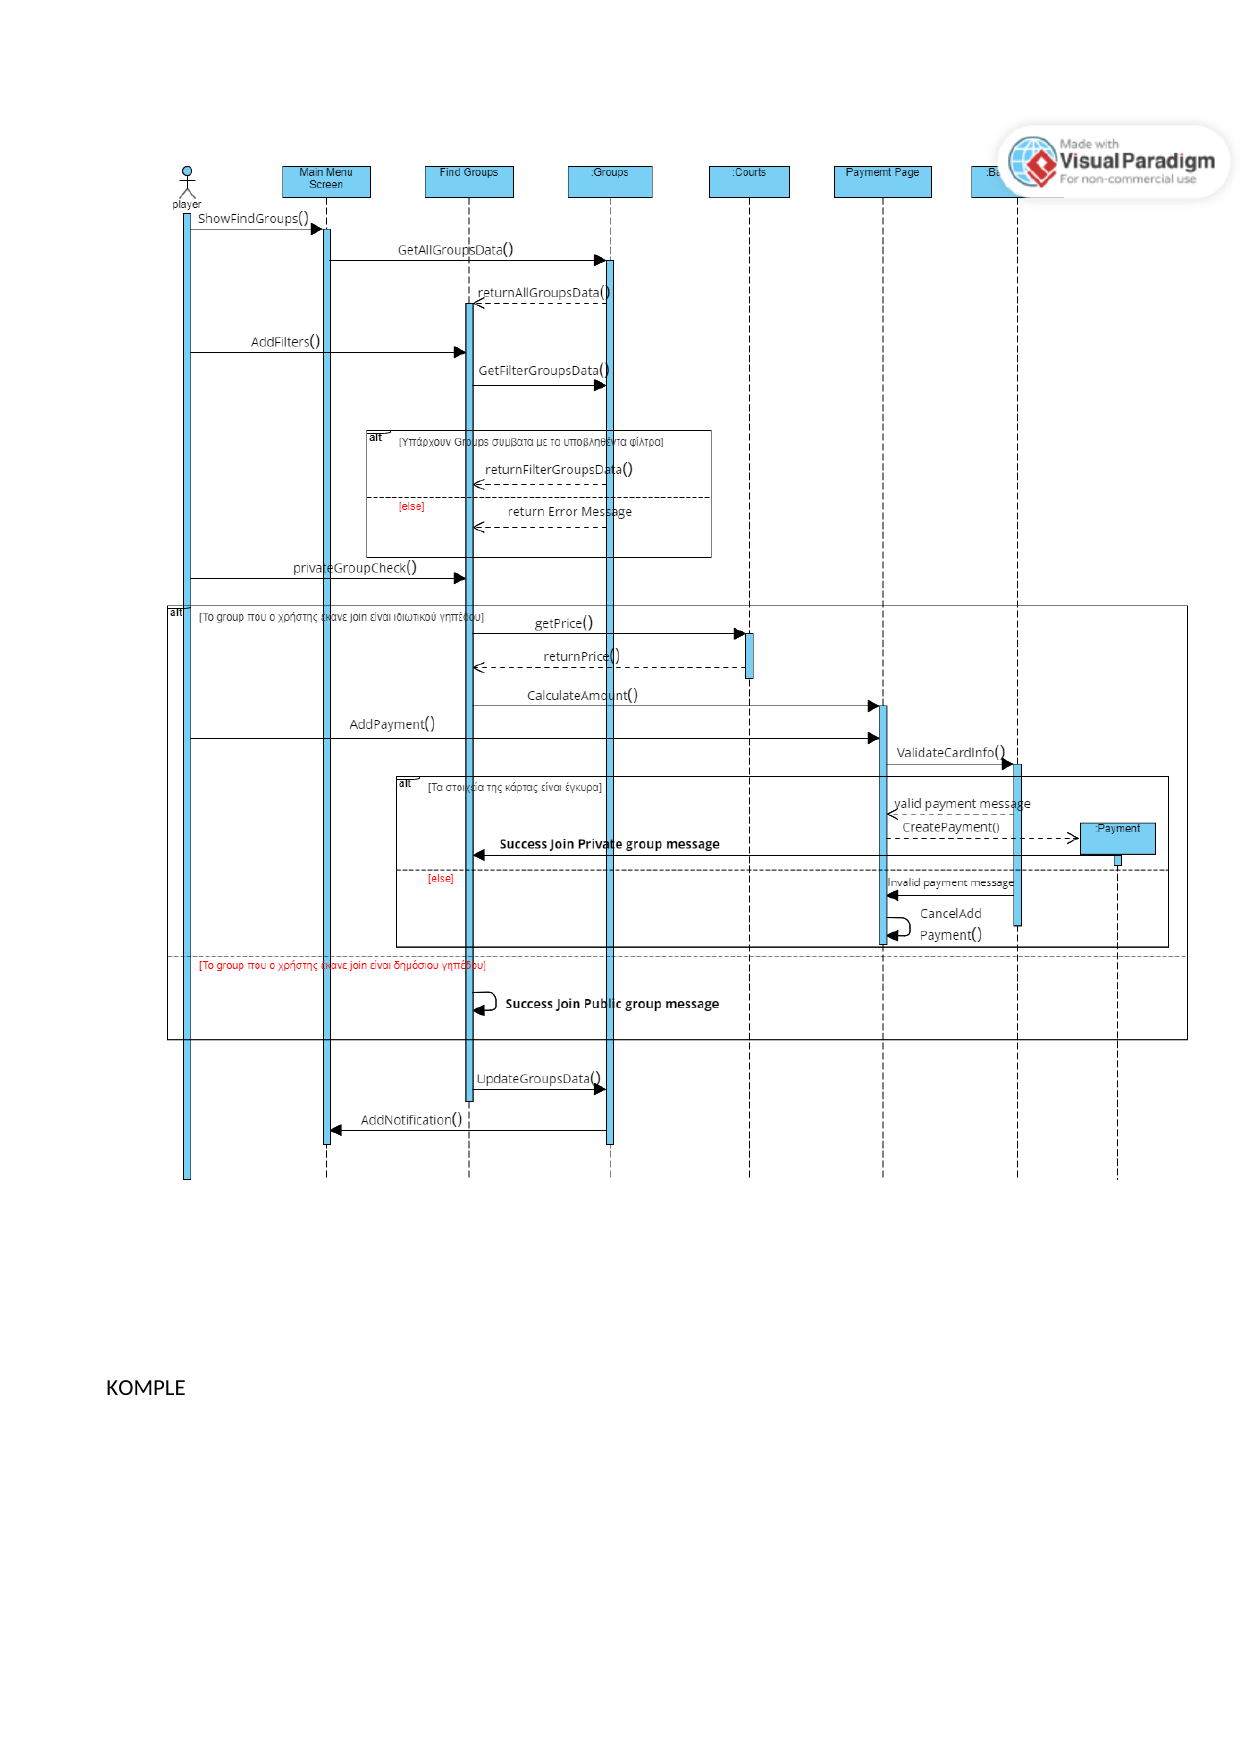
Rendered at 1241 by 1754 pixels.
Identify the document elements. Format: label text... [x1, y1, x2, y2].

text KOMPLE [106, 1373, 1240, 1401]
picture [106, 112, 1241, 1233]
